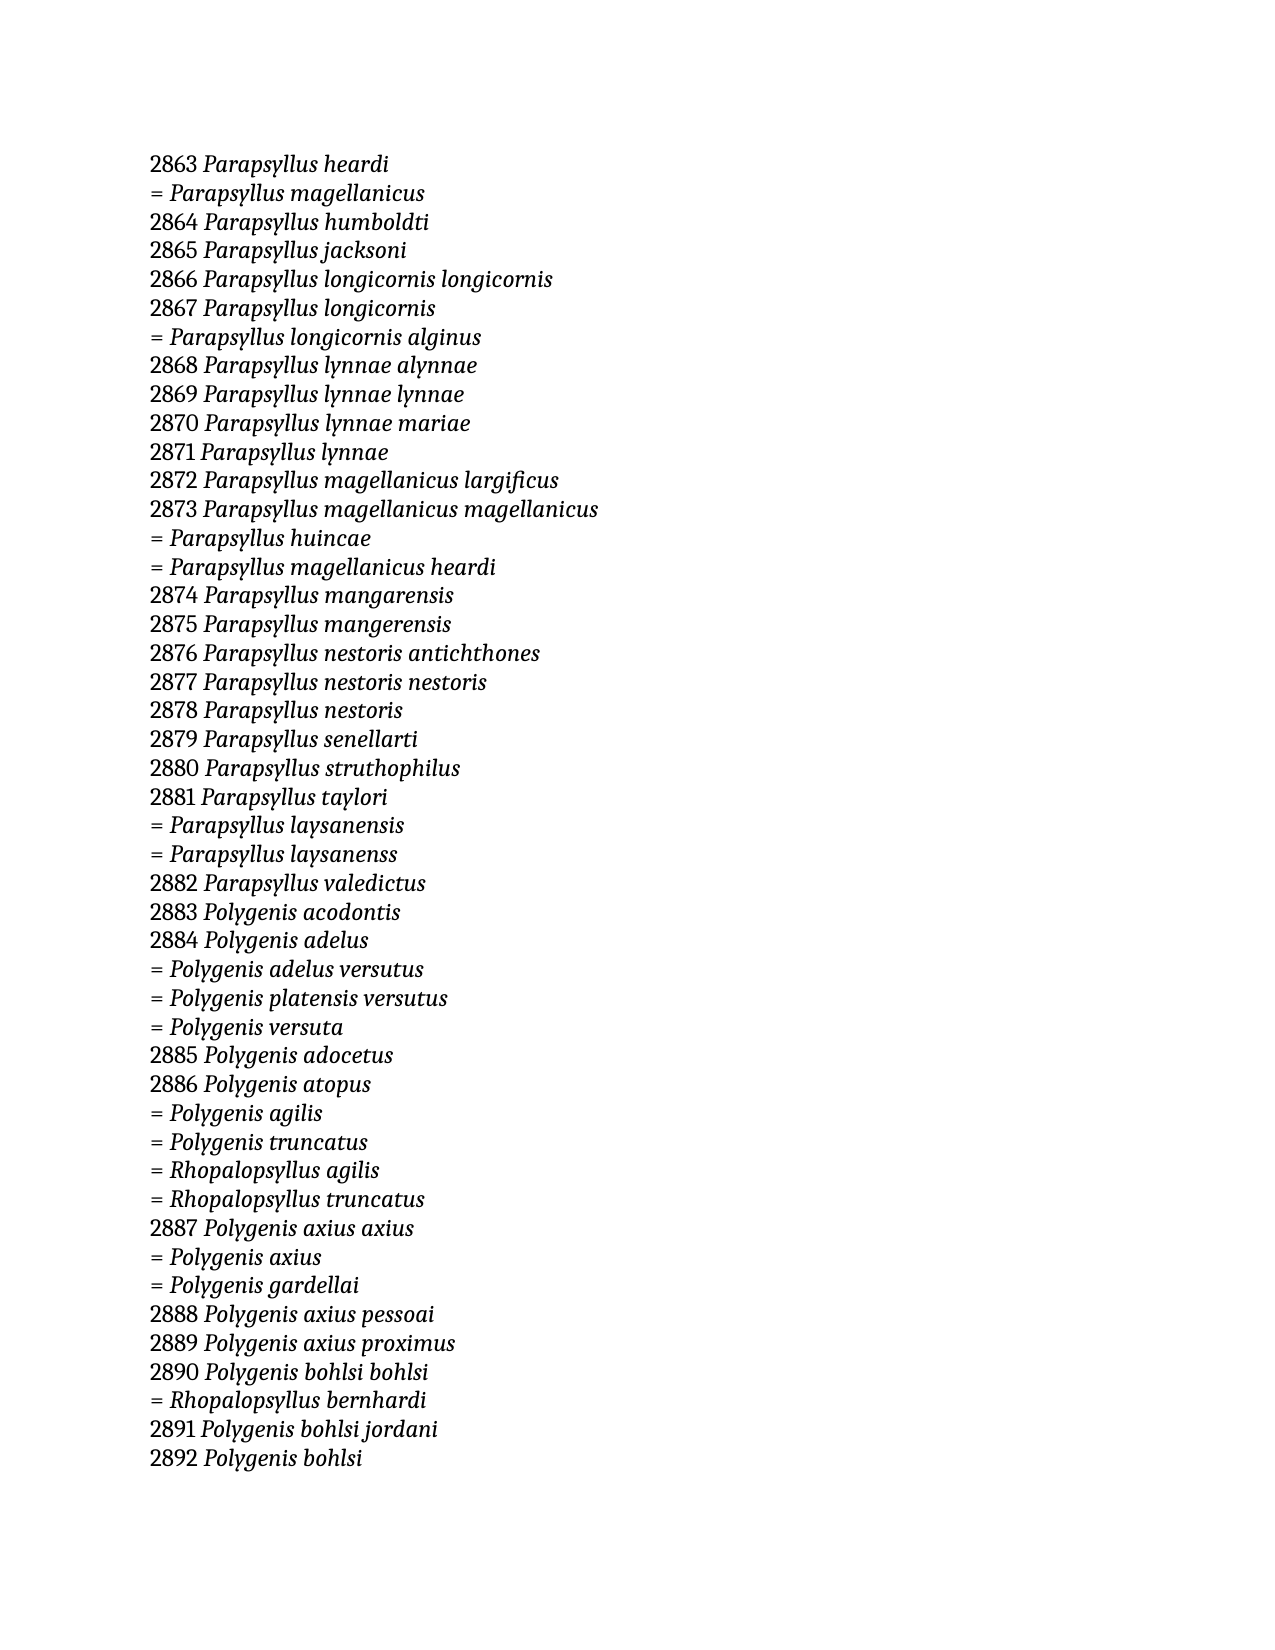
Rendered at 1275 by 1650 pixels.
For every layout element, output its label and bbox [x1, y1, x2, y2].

text [150, 150, 1125, 1472]
